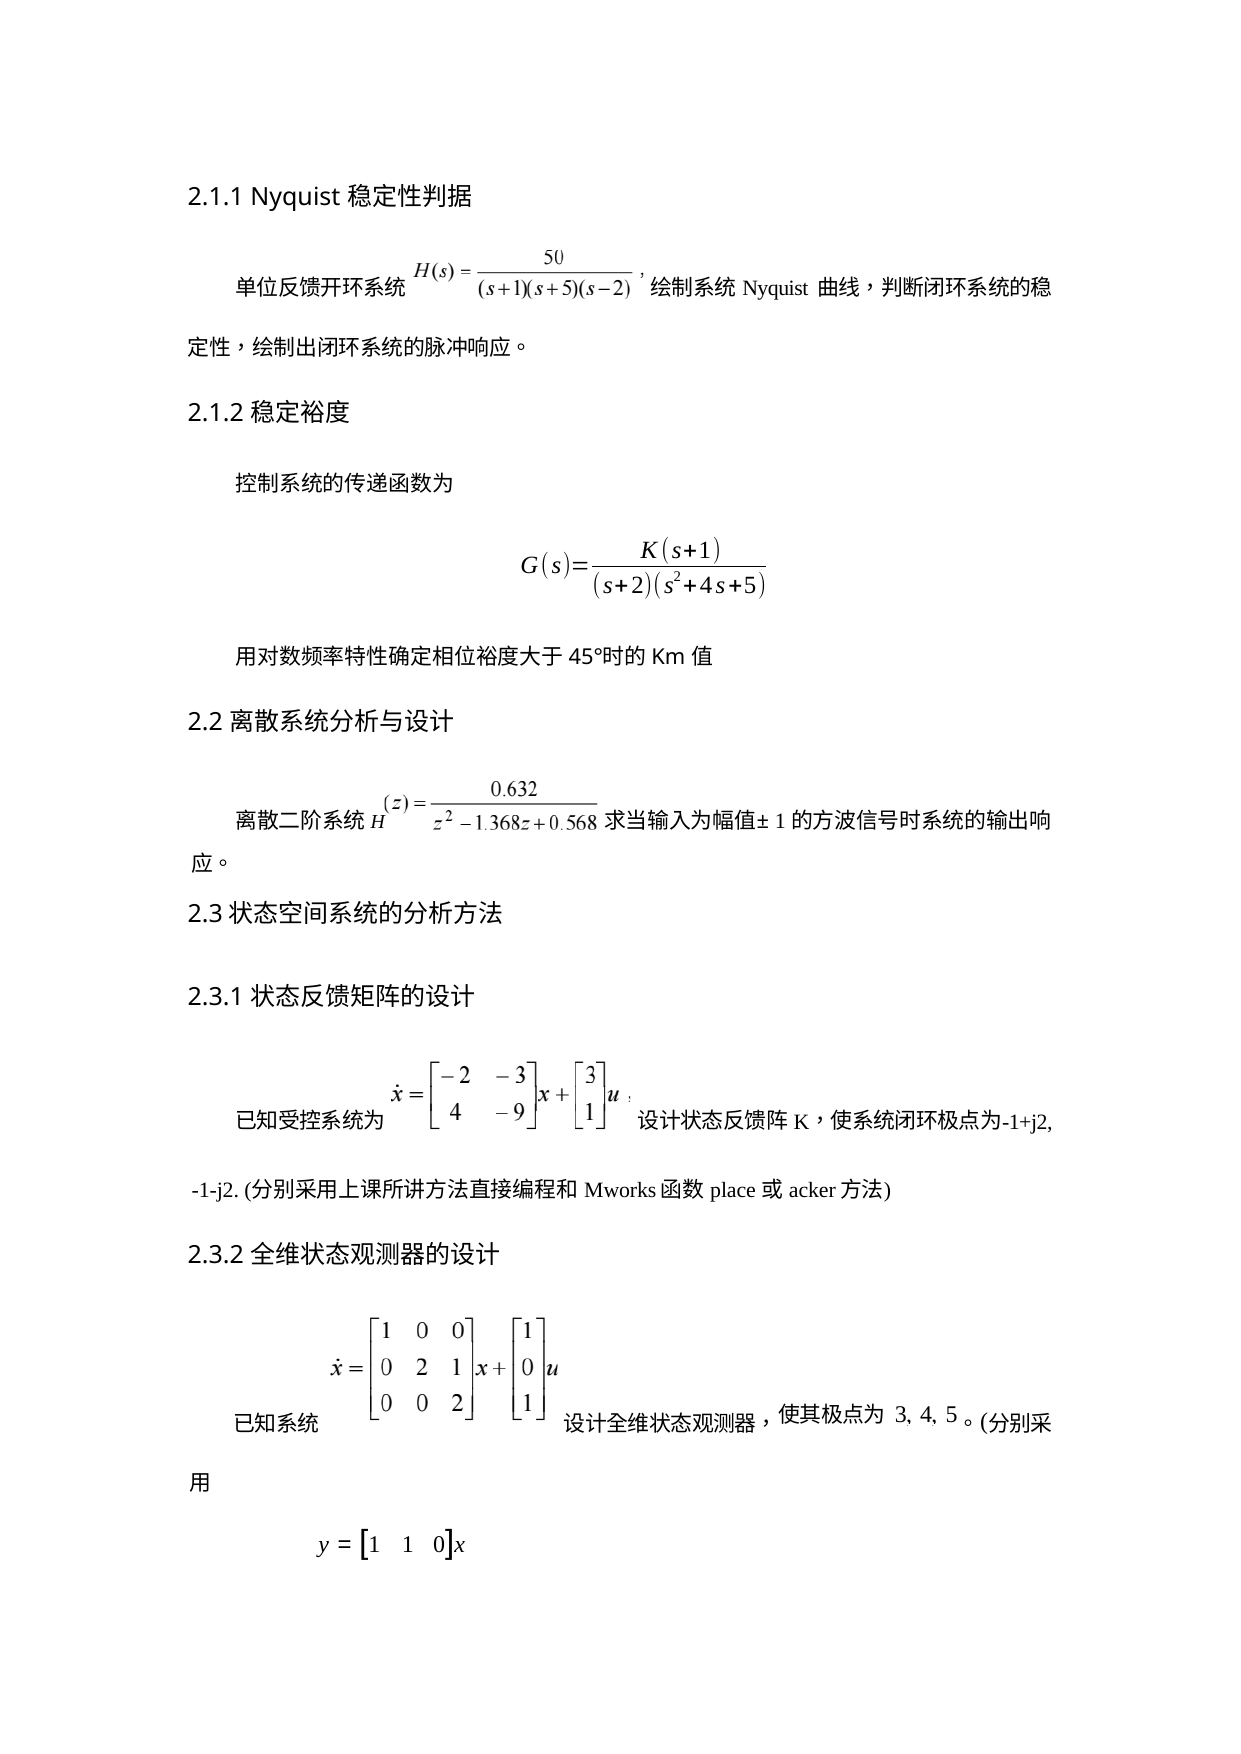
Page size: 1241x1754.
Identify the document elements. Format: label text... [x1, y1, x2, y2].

picture [412, 250, 644, 299]
text y = [1 1 0]x [318, 1510, 1053, 1575]
text 用对数频率特性确定相位裕度大于 45°时的 Km 值 [191, 638, 1053, 671]
text 2.3状态空间系统的分析方法 [187, 879, 1053, 944]
text 离散二阶系统H 求当输入为幅值± 1 的方波信号时系统的输出响应。 [191, 781, 1053, 879]
text 已知受控系统为 设计状态反馈阵 K，使系统闭环极点为-1+j2, -1-j2. (分别采用上课所讲方法直接编程和 Mworks函数 place 或 acker方法) [191, 1059, 1053, 1206]
picture [330, 1315, 558, 1423]
text 2.1.2 稳定裕度 [187, 378, 1053, 443]
text 单位反馈开环系统 绘制系统 Nyquist 曲线，判断闭环系统的稳 [191, 250, 1053, 315]
text 已知系统 设计全维状态观测器，使其极点为 3, 4, 5。(分别采用 [189, 1315, 1053, 1510]
text 2.3.1 状态反馈矩阵的设计 [187, 962, 1053, 1027]
picture [384, 781, 598, 830]
picture [391, 1059, 631, 1132]
text 控制系统的传递函数为 [191, 466, 1053, 498]
text 定性，绘制出闭环系统的脉冲响应。 [187, 331, 1053, 363]
text 2.1.1 Nyquist 稳定性判据 [187, 162, 1053, 227]
text 2.3.2 全维状态观测器的设计 [187, 1221, 1053, 1286]
text 2.2 离散系统分析与设计 [187, 687, 1053, 752]
